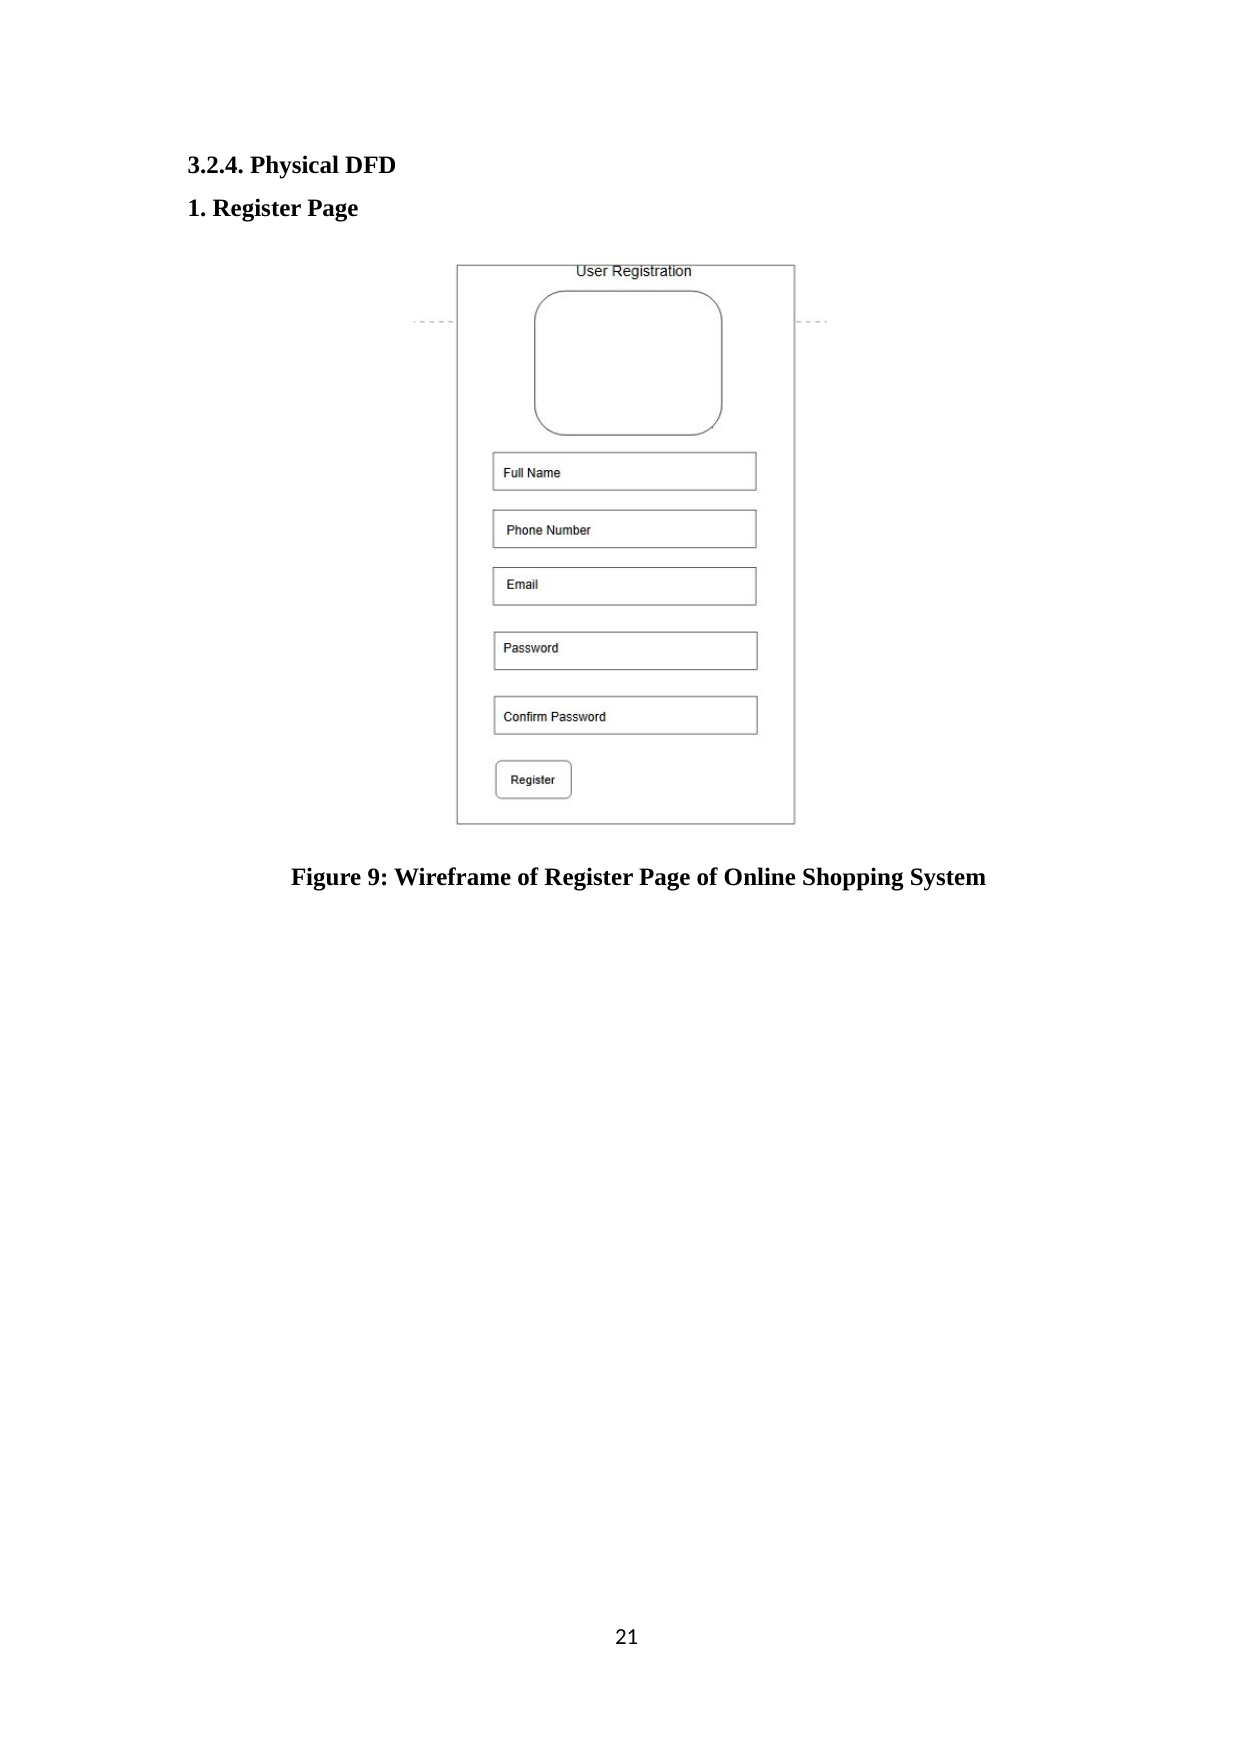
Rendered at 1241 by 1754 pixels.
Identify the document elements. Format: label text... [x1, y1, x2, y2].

text Figure 9: Wireframe of Register Page of Online Shopping System [187, 862, 1090, 890]
text 1. Register Page [187, 193, 1090, 222]
subtitle 3.2.4. Physical DFD [187, 150, 1090, 179]
picture [413, 223, 827, 862]
